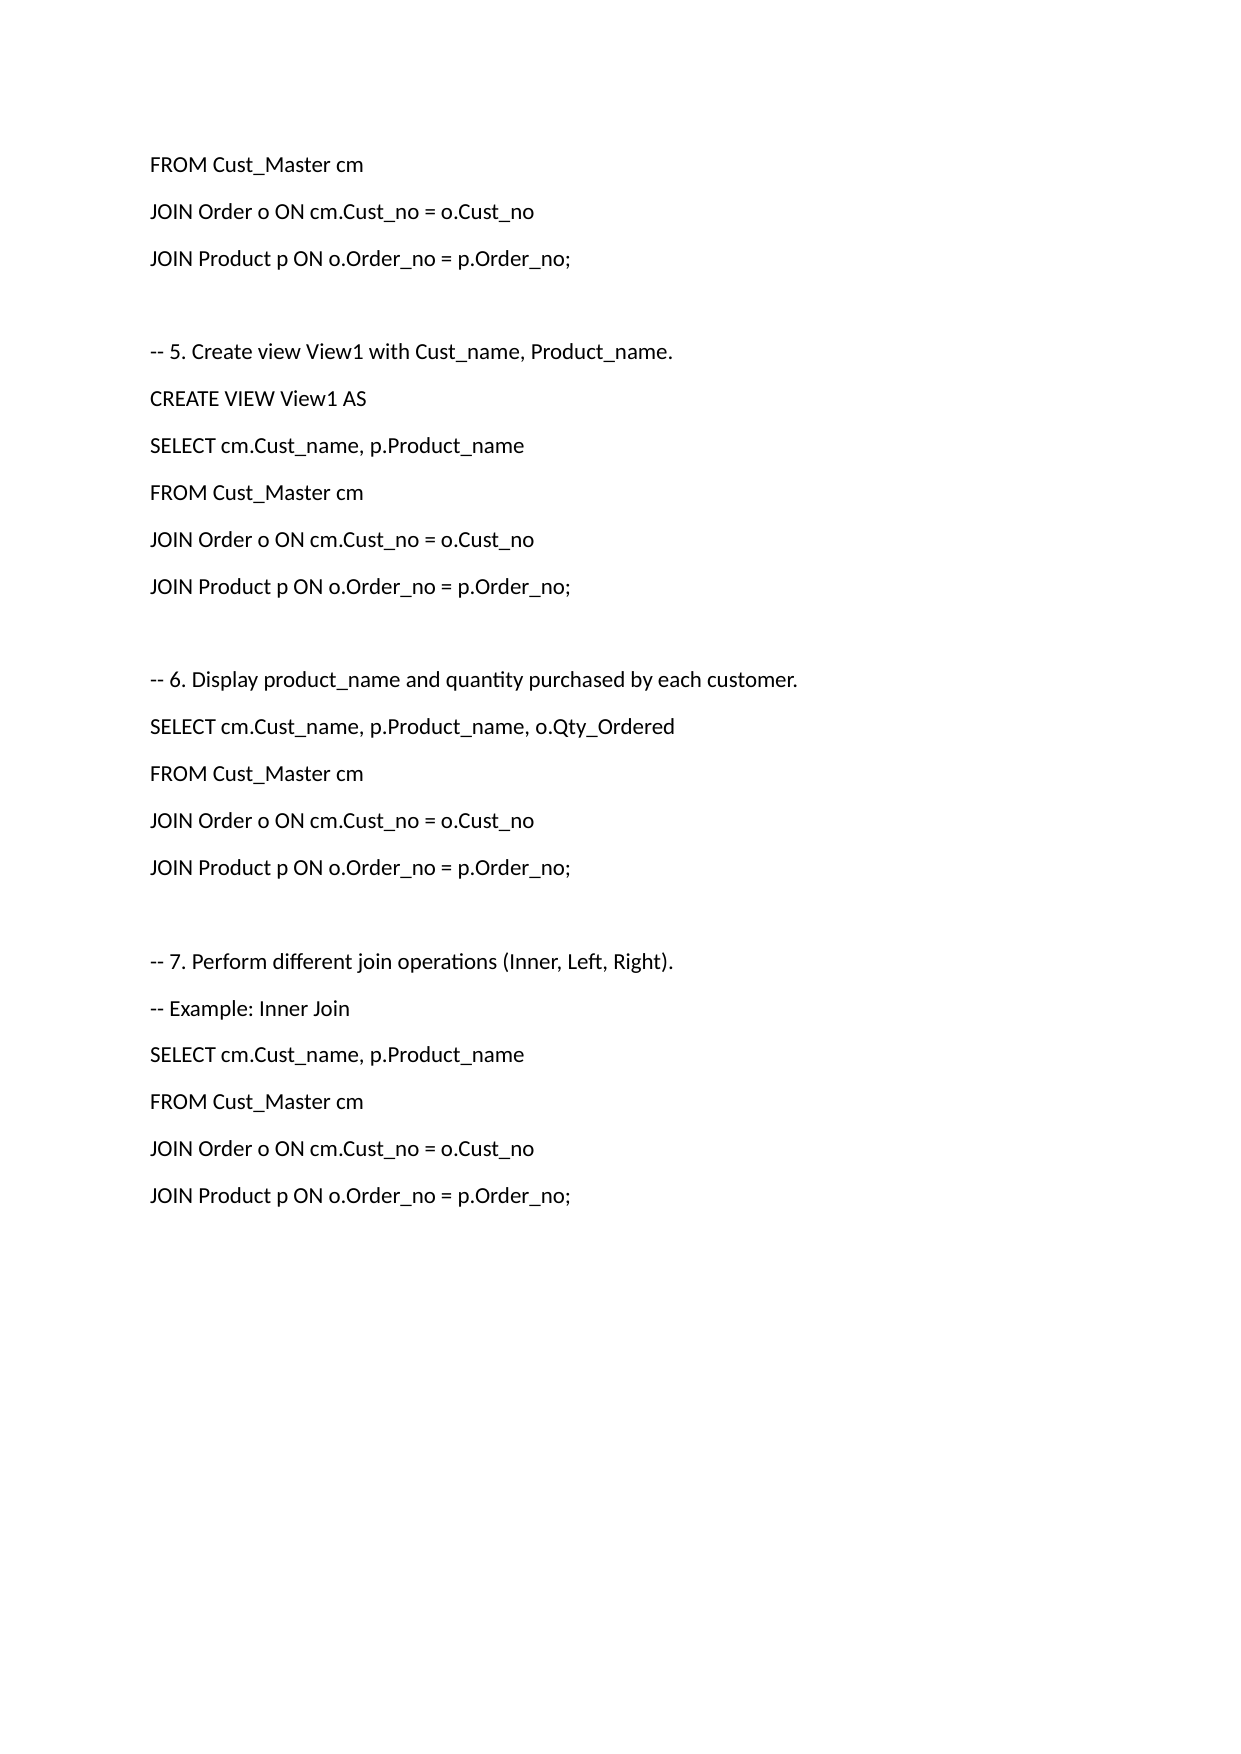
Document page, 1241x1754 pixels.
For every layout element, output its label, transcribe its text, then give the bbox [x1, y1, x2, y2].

text -- 6. Display product_name and quantity purchased by each customer. [150, 666, 1090, 694]
text SELECT cm.Cust_name, p.Product_name, o.Qty_Ordered [150, 712, 1090, 741]
text -- 7. Perform different join operations (Inner, Left, Right). [150, 947, 1090, 975]
text FROM Cust_Master cm [150, 1087, 1090, 1116]
text SELECT cm.Cust_name, p.Product_name [150, 431, 1090, 459]
text FROM Cust_Master cm [150, 759, 1090, 787]
text JOIN Product p ON o.Order_no = p.Order_no; [150, 853, 1090, 881]
text FROM Cust_Master cm [150, 478, 1090, 506]
text JOIN Product p ON o.Order_no = p.Order_no; [150, 1181, 1090, 1209]
text FROM Cust_Master cm [150, 150, 1090, 178]
text SELECT cm.Cust_name, p.Product_name [150, 1041, 1090, 1069]
text JOIN Order o ON cm.Cust_no = o.Cust_no [150, 525, 1090, 553]
text JOIN Order o ON cm.Cust_no = o.Cust_no [150, 1134, 1090, 1162]
text JOIN Order o ON cm.Cust_no = o.Cust_no [150, 197, 1090, 225]
text -- 5. Create view View1 with Cust_name, Product_name. [150, 337, 1090, 366]
text CREATE VIEW View1 AS [150, 384, 1090, 412]
text JOIN Product p ON o.Order_no = p.Order_no; [150, 244, 1090, 272]
text -- Example: Inner Join [150, 994, 1090, 1022]
text JOIN Order o ON cm.Cust_no = o.Cust_no [150, 806, 1090, 834]
text JOIN Product p ON o.Order_no = p.Order_no; [150, 572, 1090, 600]
